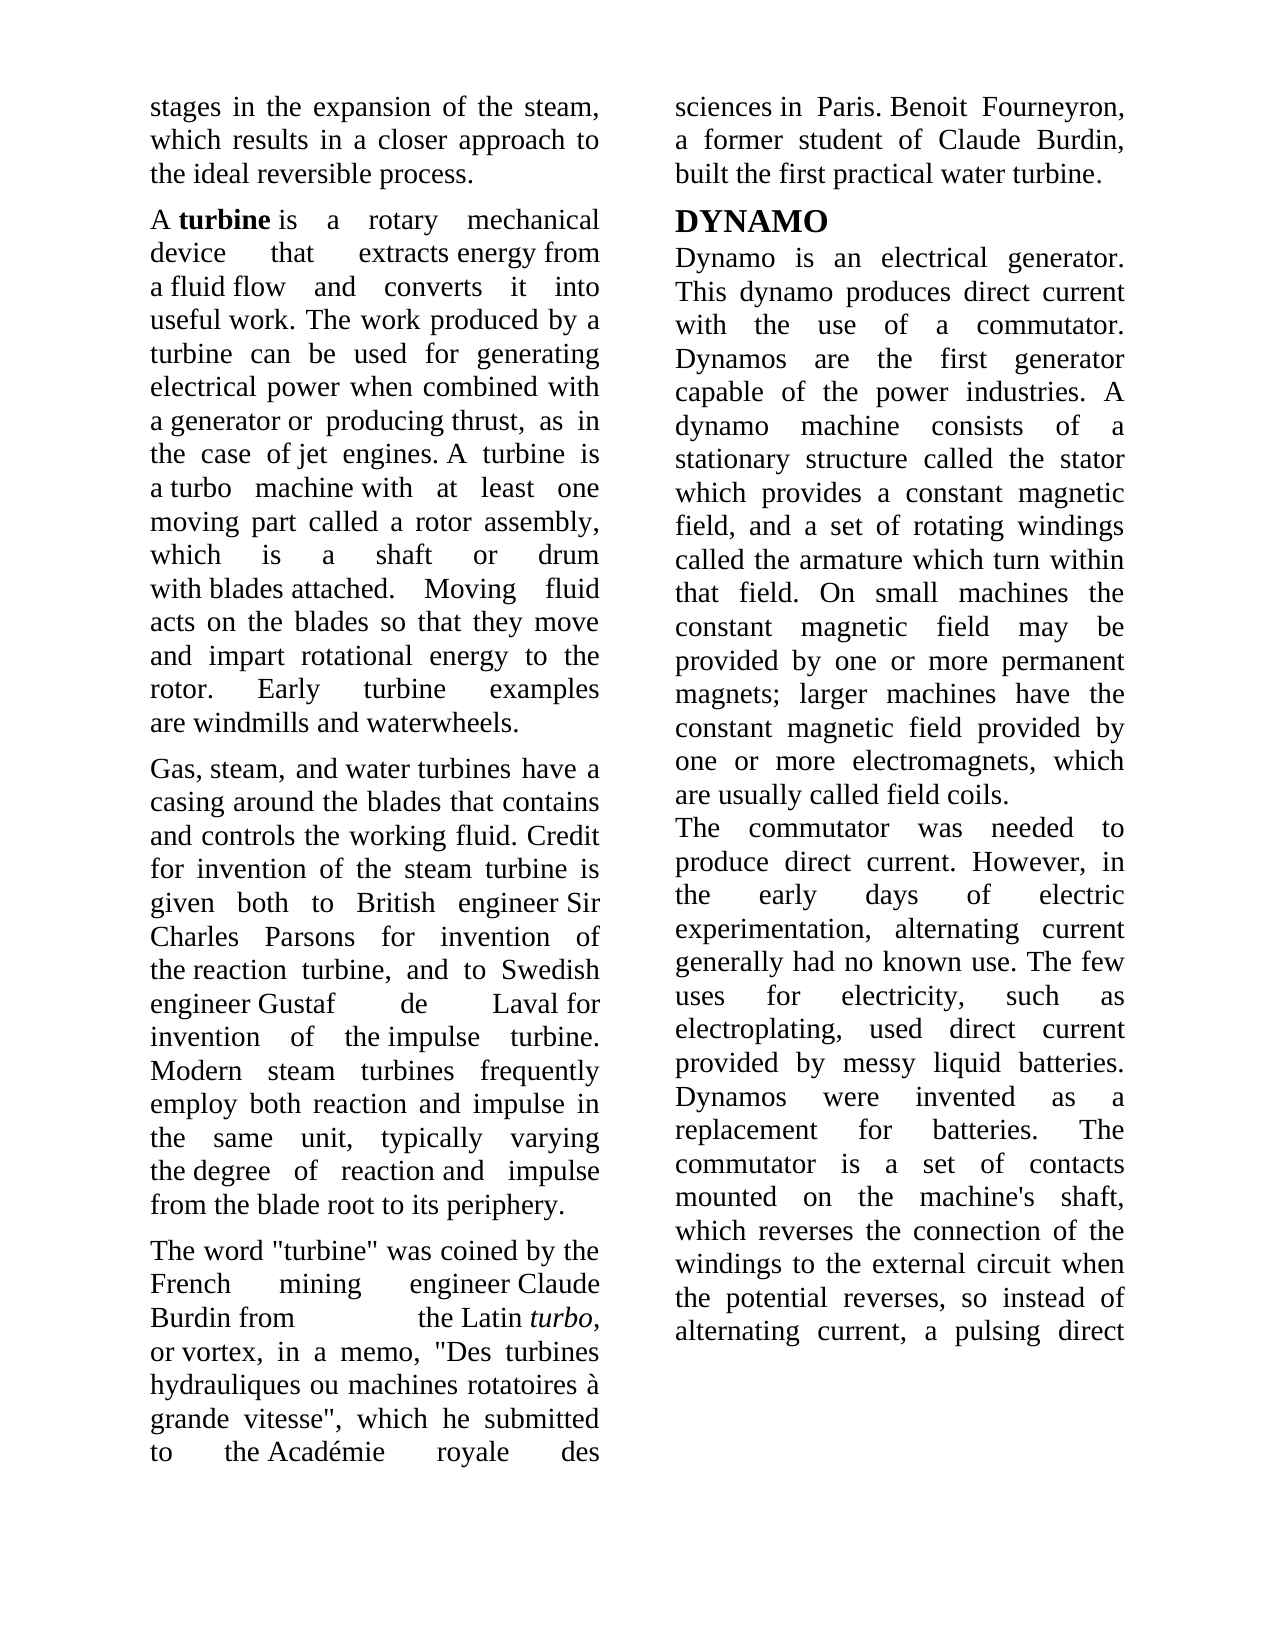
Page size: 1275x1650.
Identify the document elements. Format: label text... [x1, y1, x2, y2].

text Gas, steam, and water turbines have a casing around the blades that contains and controls the working fluid. Credit for invention of the steam turbine is given both to British engineer Sir Charles Parsons for invention of the reaction turbine, and to Swedish engineer Gustaf de Laval for invention of the impulse turbine. Modern steam turbines frequently employ both reaction and impulse in the same unit, typically varying the degree of reaction and impulse from the blade root to its periphery. [150, 751, 600, 1221]
text The word "turbine" was coined by the French mining engineer Claude Burdin from the Latin turbo, or vortex, in a memo, "Des turbines hydrauliques ou machines rotatoires à grande vitesse", which he submitted to the Académie royale des sciences in Paris. Benoit Fourneyron, a former student of Claude Burdin, built the first practical water turbine. [150, 1233, 600, 1468]
text Dynamo is an electrical generator. This dynamo produces direct current with the use of a commutator. Dynamos are the first generator capable of the power industries. A dynamo machine consists of a stationary structure called the stator which provides a constant magnetic field, and a set of rotating windings called the armature which turn within that field. On small machines the constant magnetic field may be provided by one or more permanent magnets; larger machines have the constant magnetic field provided by one or more electromagnets, which are usually called field coils. [675, 240, 1125, 810]
text The word "turbine" was coined by the French mining engineer Claude Burdin from the Latin turbo, or vortex, in a memo, "Des turbines hydrauliques ou machines rotatoires à grande vitesse", which he submitted to the Académie royale des sciences in Paris. Benoit Fourneyron, a former student of Claude Burdin, built the first practical water turbine. [675, 89, 1125, 189]
text DYNAMO [675, 202, 1125, 240]
text A turbine is a rotary mechanical device that extracts energy from a fluid flow and converts it into useful work. The work produced by a turbine can be used for generating electrical power when combined with a generator or producing thrust, as in the case of jet engines. A turbine is a turbo machine with at least one moving part called a rotor assembly, which is a shaft or drum with blades attached. Moving fluid acts on the blades so that they move and impart rotational energy to the rotor. Early turbine examples are windmills and waterwheels. [150, 202, 600, 738]
